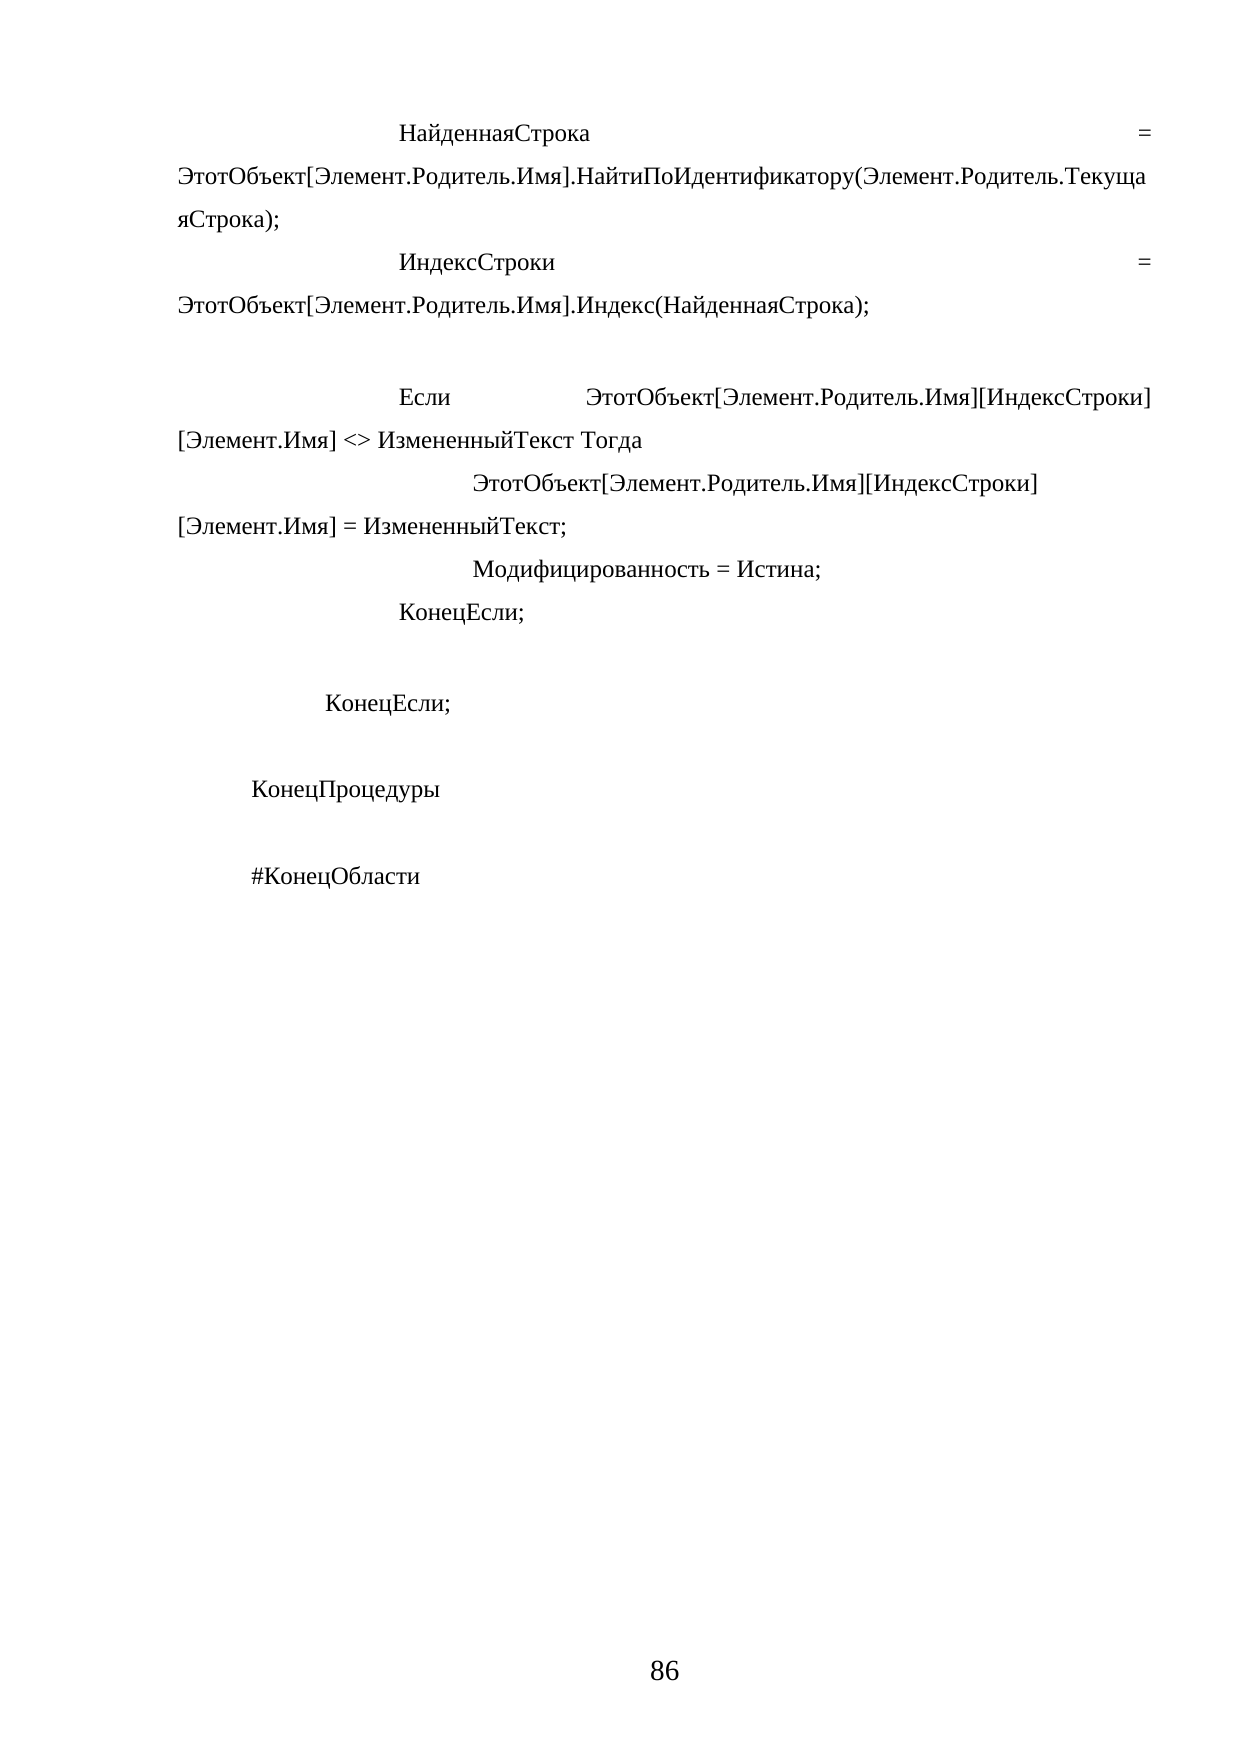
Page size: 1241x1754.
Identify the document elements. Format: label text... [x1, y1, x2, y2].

text КонецПроцедуры [177, 774, 1152, 803]
text #КонецОбласти [177, 861, 1152, 889]
text НайденнаяСтрока = ЭтотОбъект[Элемент.Родитель.Имя].НайтиПоИдентификатору(Элемент.Родитель.ТекущаяСтрока); [177, 118, 1152, 233]
text КонецЕсли; [177, 688, 1152, 717]
text Модифицированность = Истина; [177, 554, 1152, 583]
text ИндексСтроки = ЭтотОбъект[Элемент.Родитель.Имя].Индекс(НайденнаяСтрока); [177, 247, 1152, 319]
text ЭтотОбъект[Элемент.Родитель.Имя][ИндексСтроки][Элемент.Имя] = ИзмененныйТекст; [177, 468, 1152, 540]
text Если ЭтотОбъект[Элемент.Родитель.Имя][ИндексСтроки][Элемент.Имя] <> ИзмененныйТекст Тогда [177, 382, 1152, 453]
text КонецЕсли; [177, 597, 1152, 626]
